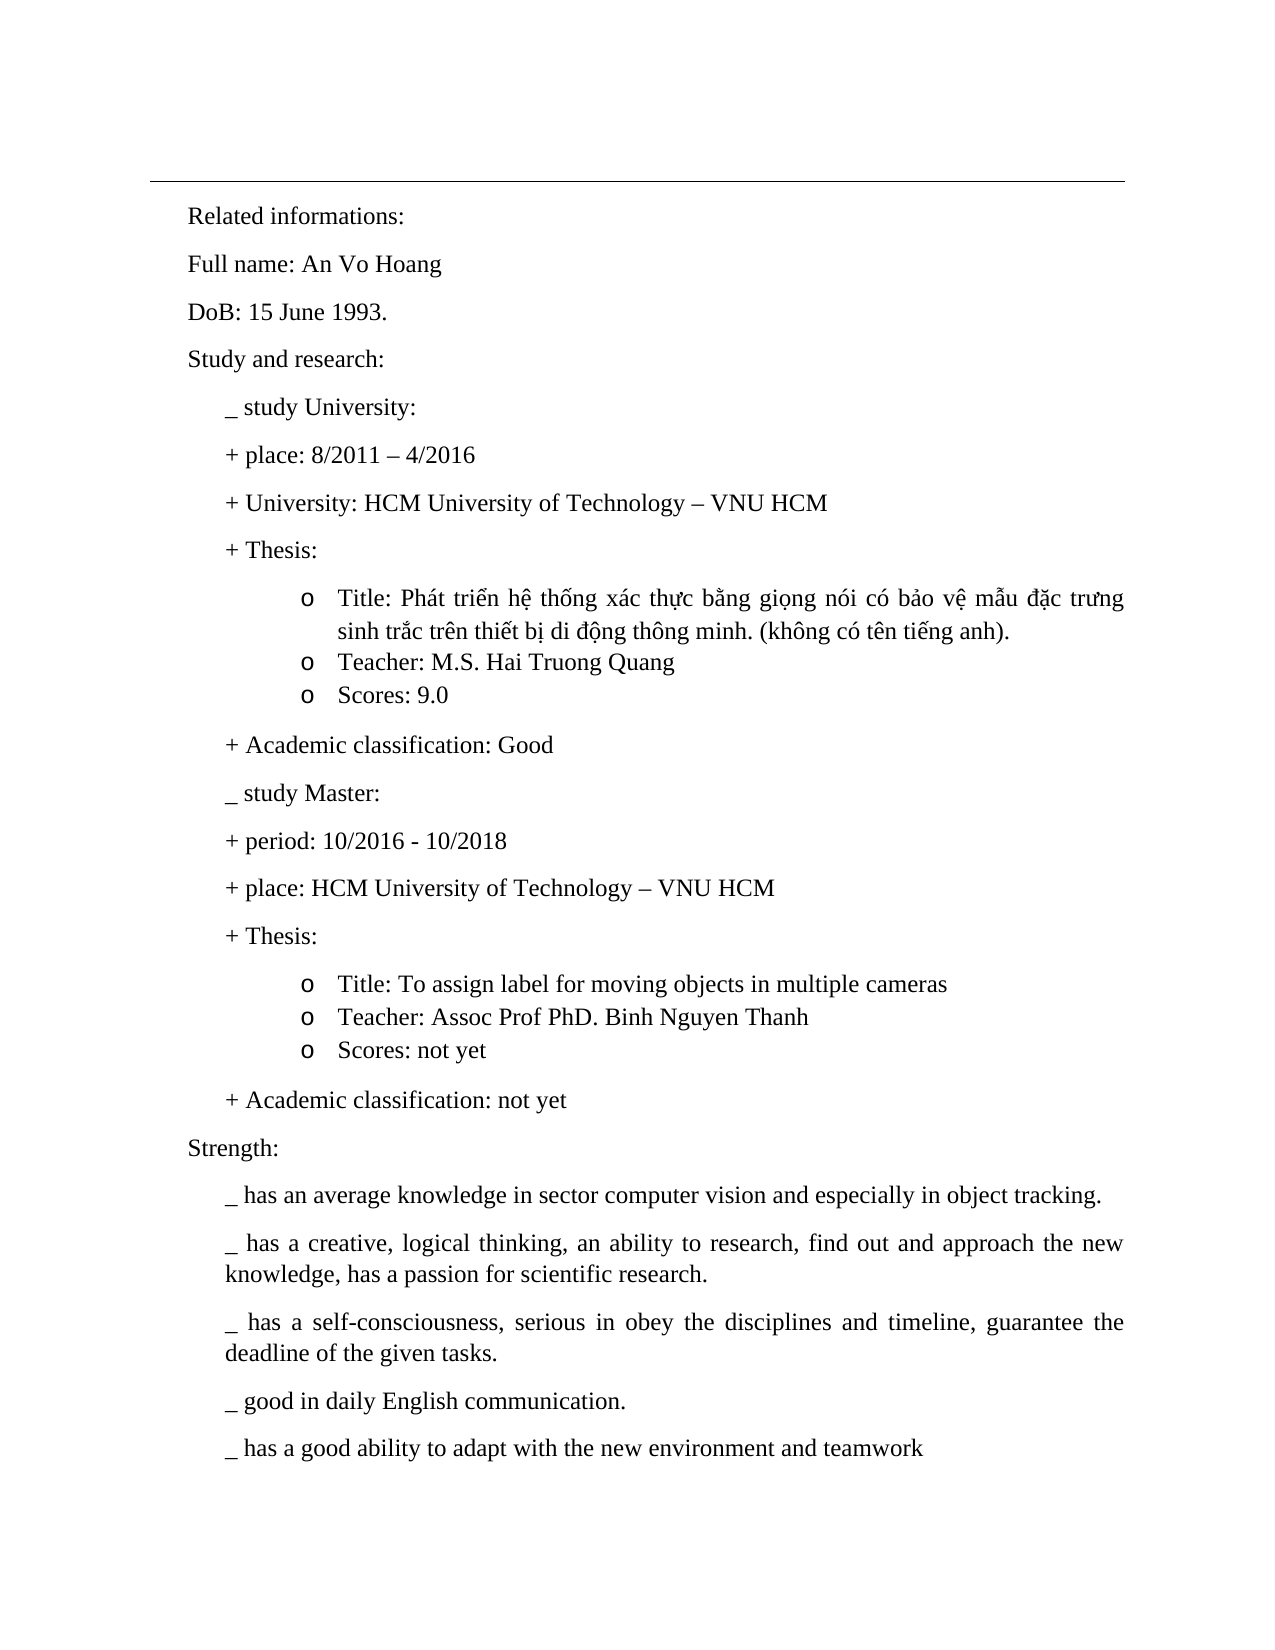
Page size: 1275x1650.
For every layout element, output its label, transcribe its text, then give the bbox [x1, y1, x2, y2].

list Teacher: Assoc Prof PhD. Binh Nguyen Thanh [300, 1002, 1125, 1033]
text + period: 10/2016 - 10/2018 [225, 826, 1125, 854]
text _ has an average knowledge in sector computer vision and especially in object tracking. [225, 1181, 1125, 1209]
text _ study University: [225, 392, 1125, 421]
text + Thesis: [225, 535, 1125, 564]
text _ has a self-consciousness, serious in obey the disciplines and timeline, guarantee the deadline of the given tasks. [225, 1307, 1125, 1367]
text Full name: An Vo Hoang [187, 249, 1125, 278]
text Related informations: [187, 201, 1125, 230]
list Title: To assign label for moving objects in multiple cameras [300, 969, 1125, 1000]
list Scores: not yet [300, 1035, 1125, 1066]
list Scores: 9.0 [300, 680, 1125, 711]
text _ has a creative, logical thinking, an ability to research, find out and approach the new knowledge, has a passion for scientific research. [225, 1228, 1125, 1288]
text Strength: [187, 1133, 1125, 1162]
text DoB: 15 June 1993. [187, 297, 1125, 326]
text + Academic classification: not yet [225, 1085, 1125, 1114]
text _ good in daily English communication. [225, 1386, 1125, 1414]
text Study and research: [187, 344, 1125, 373]
text + Thesis: [225, 921, 1125, 950]
text + Academic classification: Good [225, 730, 1125, 759]
list Title: Phát triển hệ thống xác thực bằng giọng nói có bảo vệ mẫu đặc trưng sinh trắc trên thiết bị di động thông minh. (không có tên tiếng anh). [300, 583, 1125, 645]
text + University: HCM University of Technology – VNU HCM [225, 488, 1125, 516]
text _ has a good ability to adapt with the new environment and teamwork [225, 1433, 1125, 1462]
list Teacher: M.S. Hai Truong Quang [300, 647, 1125, 678]
text + place: HCM University of Technology – VNU HCM [225, 873, 1125, 902]
text + place: 8/2011 – 4/2016 [225, 440, 1125, 469]
text _ study Master: [225, 778, 1125, 807]
